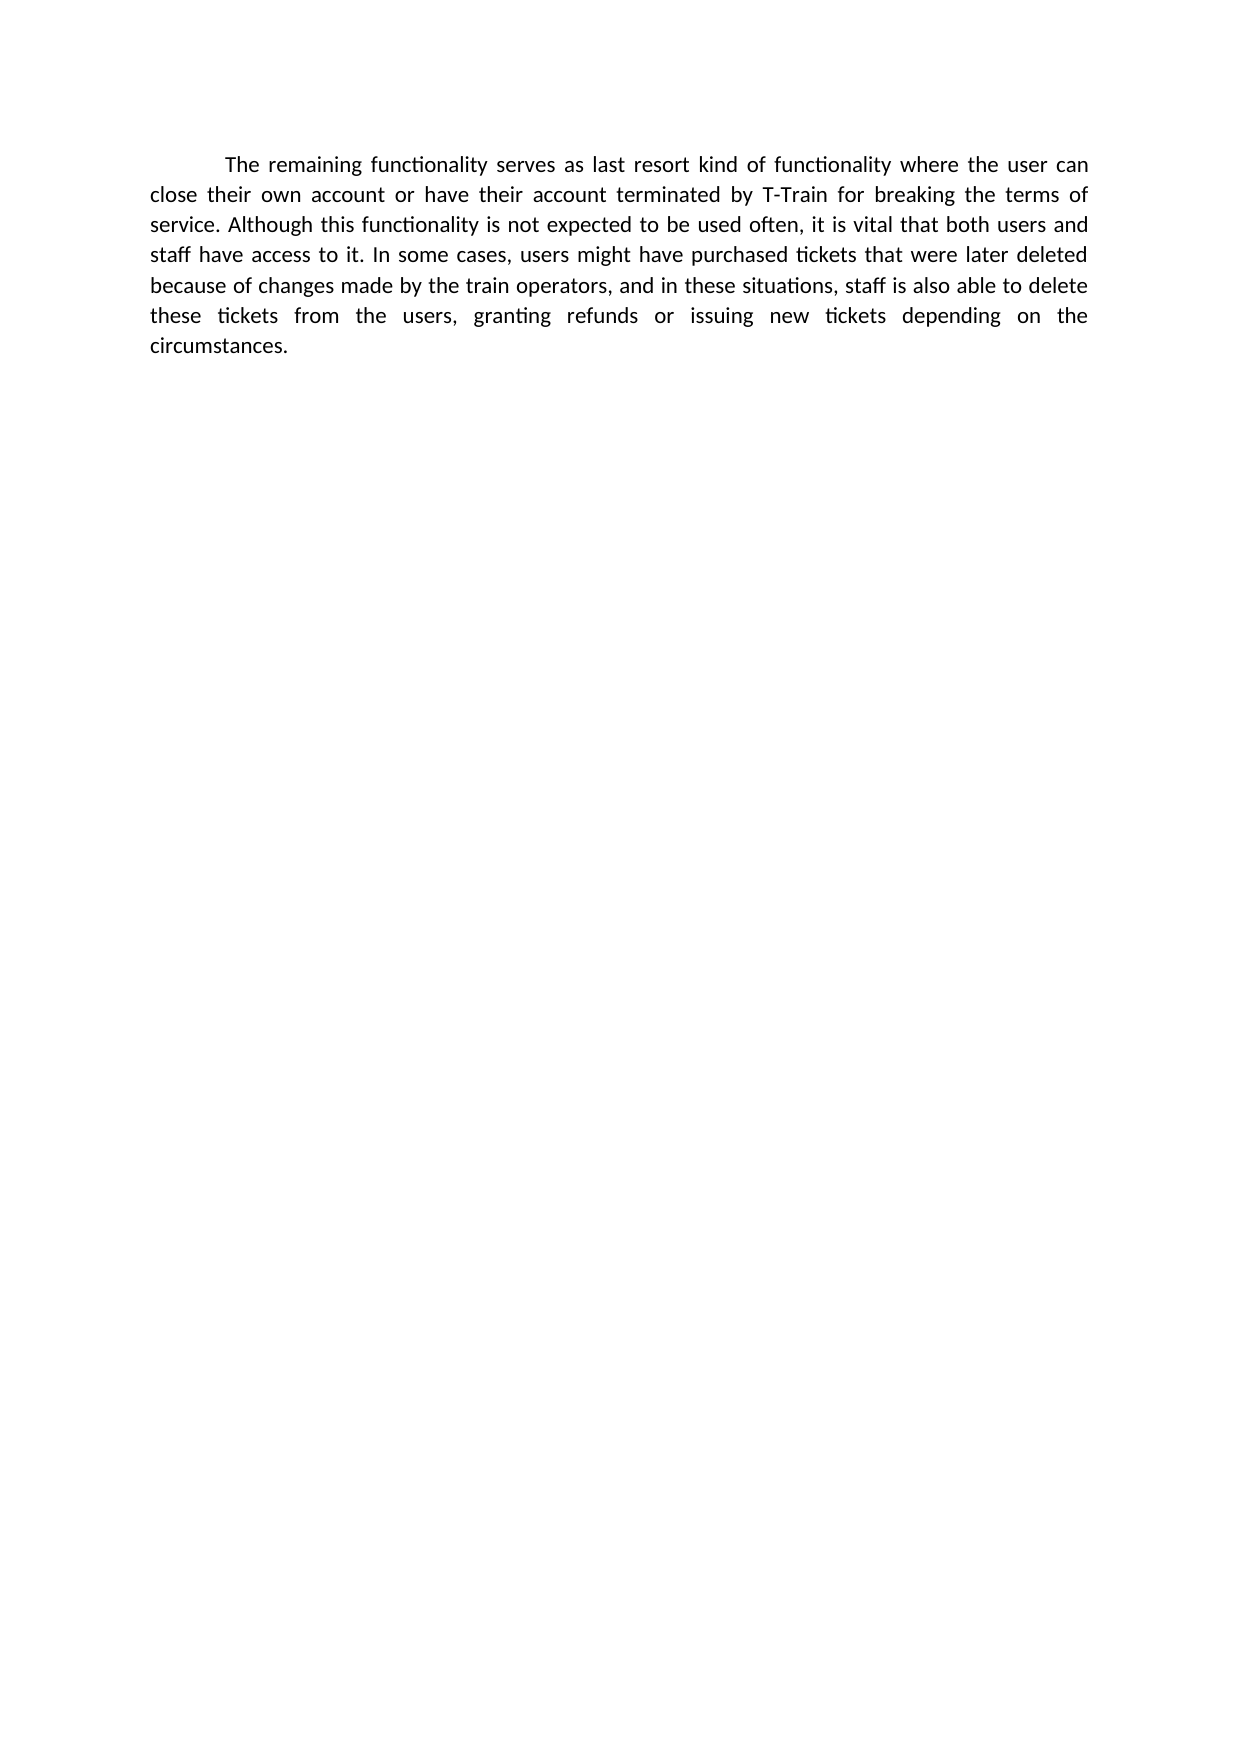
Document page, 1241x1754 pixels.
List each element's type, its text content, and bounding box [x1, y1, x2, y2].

text The remaining functionality serves as last resort kind of functionality where the user can close their own account or have their account terminated by T-Train for breaking the terms of service. Although this functionality is not expected to be used often, it is vital that both users and staff have access to it. In some cases, users might have purchased tickets that were later deleted because of changes made by the train operators, and in these situations, staff is also able to delete these tickets from the users, granting refunds or issuing new tickets depending on the circumstances. [150, 150, 1090, 359]
